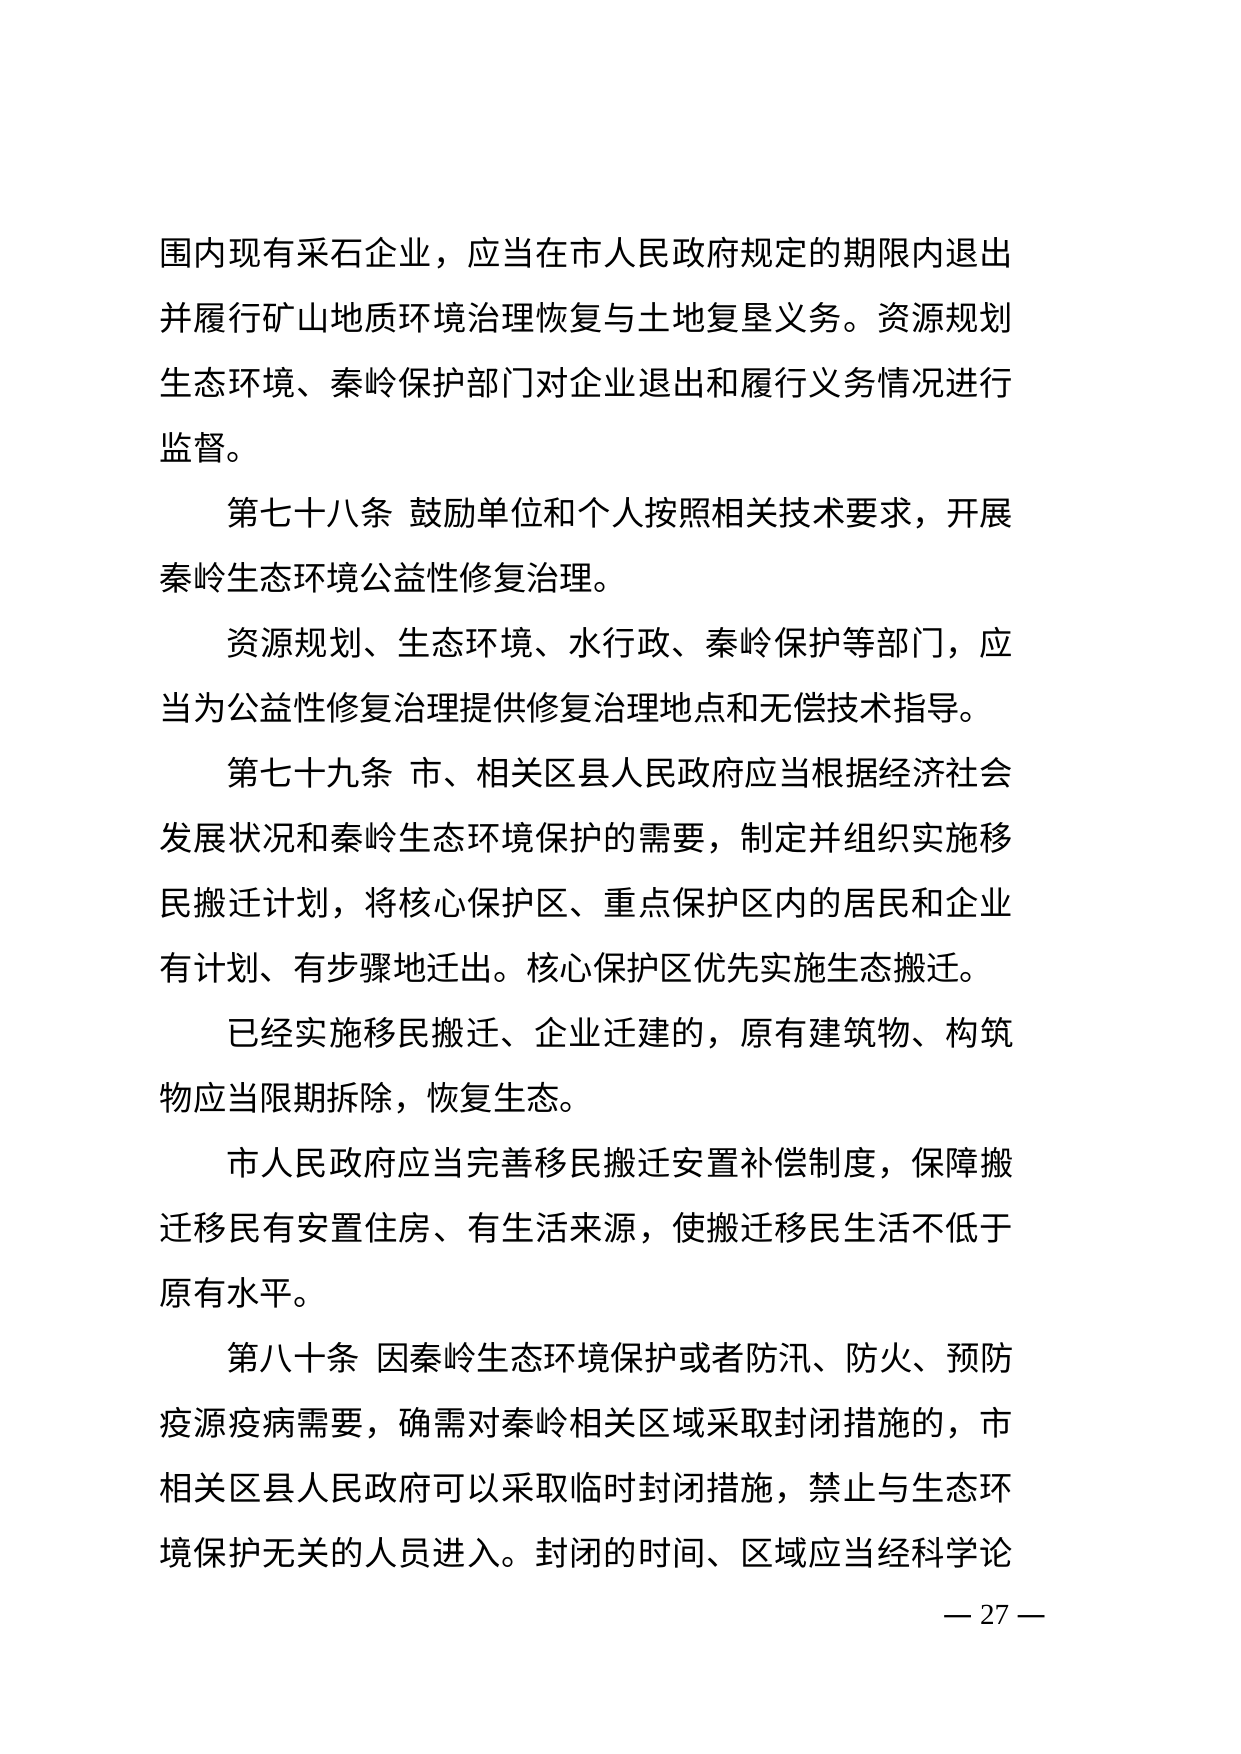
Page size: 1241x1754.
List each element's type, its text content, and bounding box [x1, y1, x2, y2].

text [159, 218, 1014, 478]
text 第七十八条 鼓励单位和个人按照相关技术要求，开展秦岭生态环境公益性修复治理。 [159, 478, 1014, 608]
text 资源规划、生态环境、水行政、秦岭保护等部门，应当为公益性修复治理提供修复治理地点和无偿技术指导。 [159, 608, 1014, 738]
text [159, 1323, 1014, 1583]
text 市人民政府应当完善移民搬迁安置补偿制度，保障搬迁移民有安置住房、有生活来源，使搬迁移民生活不低于原有水平。 [159, 1128, 1014, 1323]
text 已经实施移民搬迁、企业迁建的，原有建筑物、构筑物应当限期拆除，恢复生态。 [159, 998, 1014, 1128]
text 第七十九条 市、相关区县人民政府应当根据经济社会发展状况和秦岭生态环境保护的需要，制定并组织实施移民搬迁计划，将核心保护区、重点保护区内的居民和企业有计划、有步骤地迁出。核心保护区优先实施生态搬迁。 [159, 738, 1014, 998]
